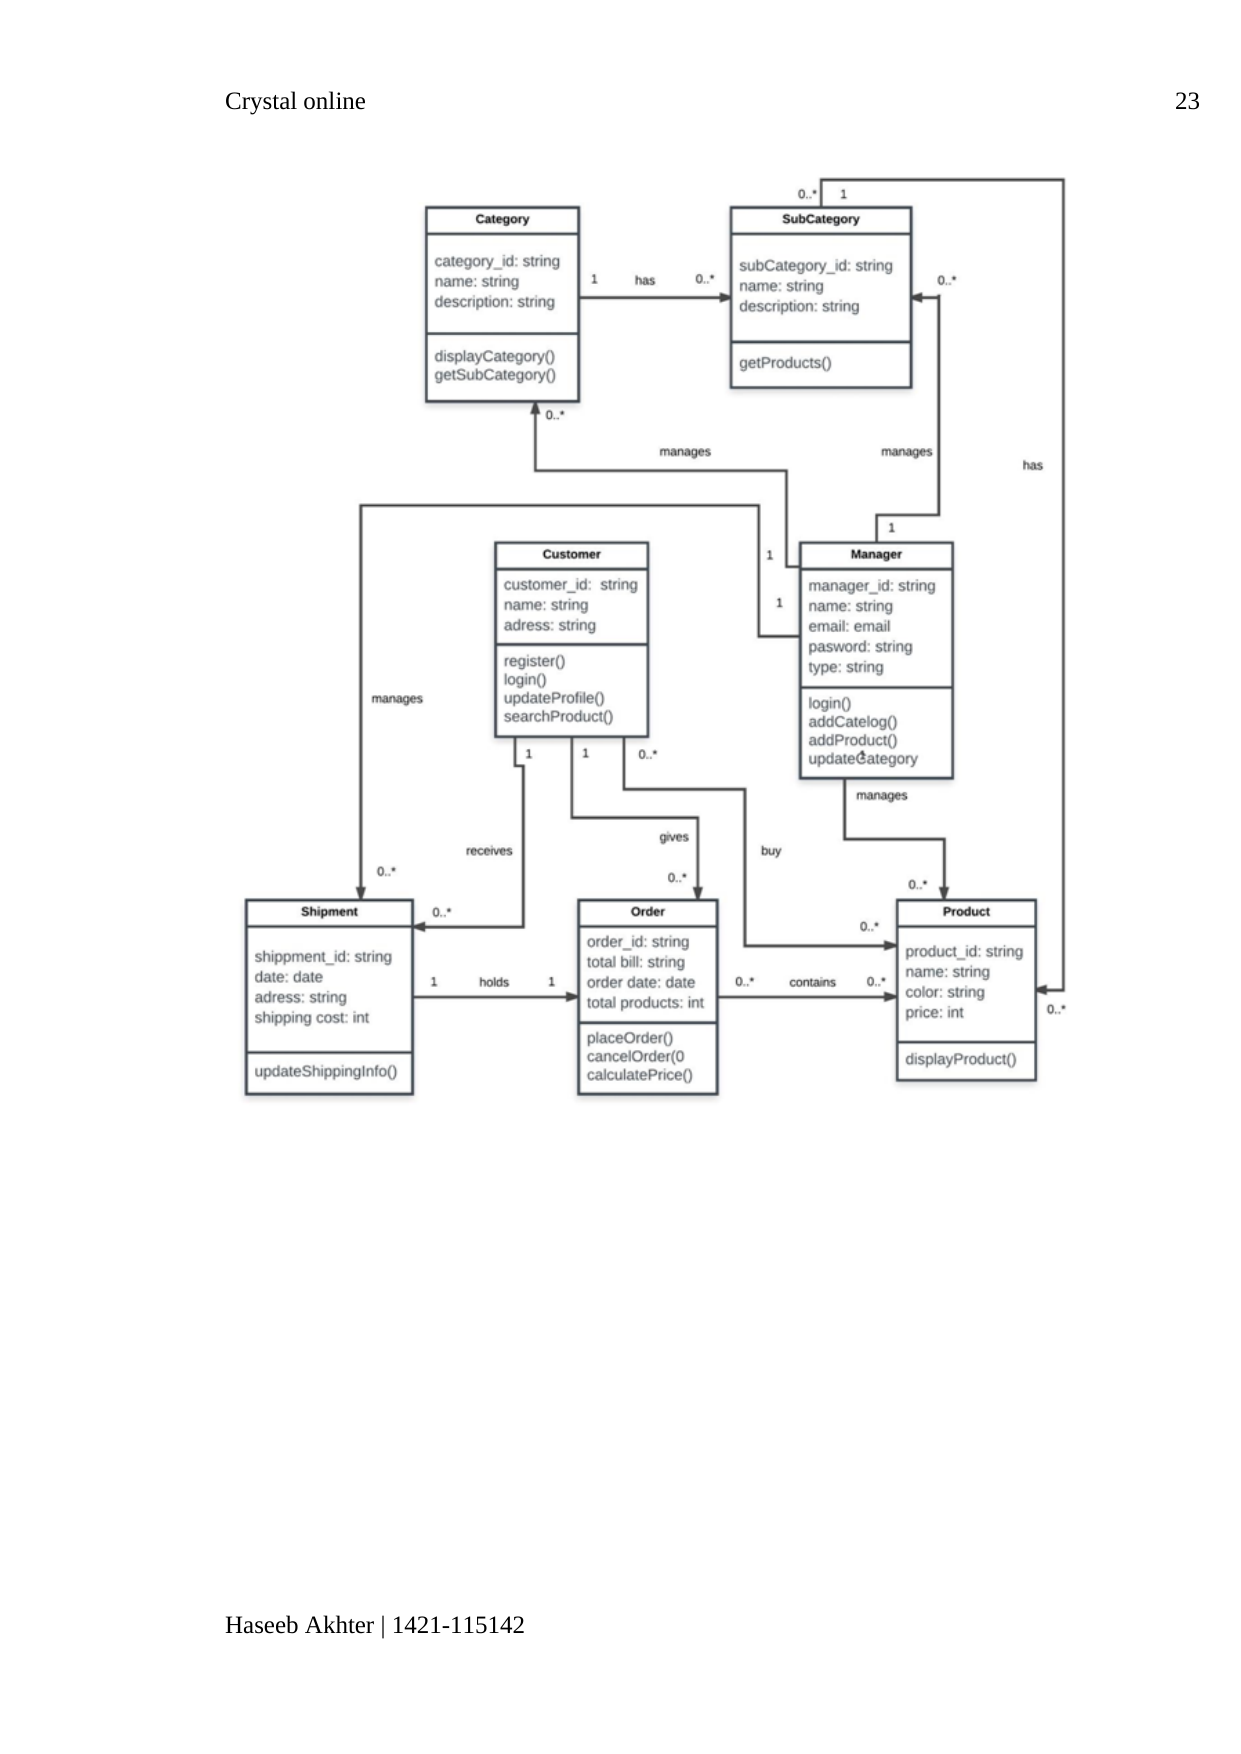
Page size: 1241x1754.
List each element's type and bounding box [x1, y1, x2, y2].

picture [225, 168, 1091, 1114]
